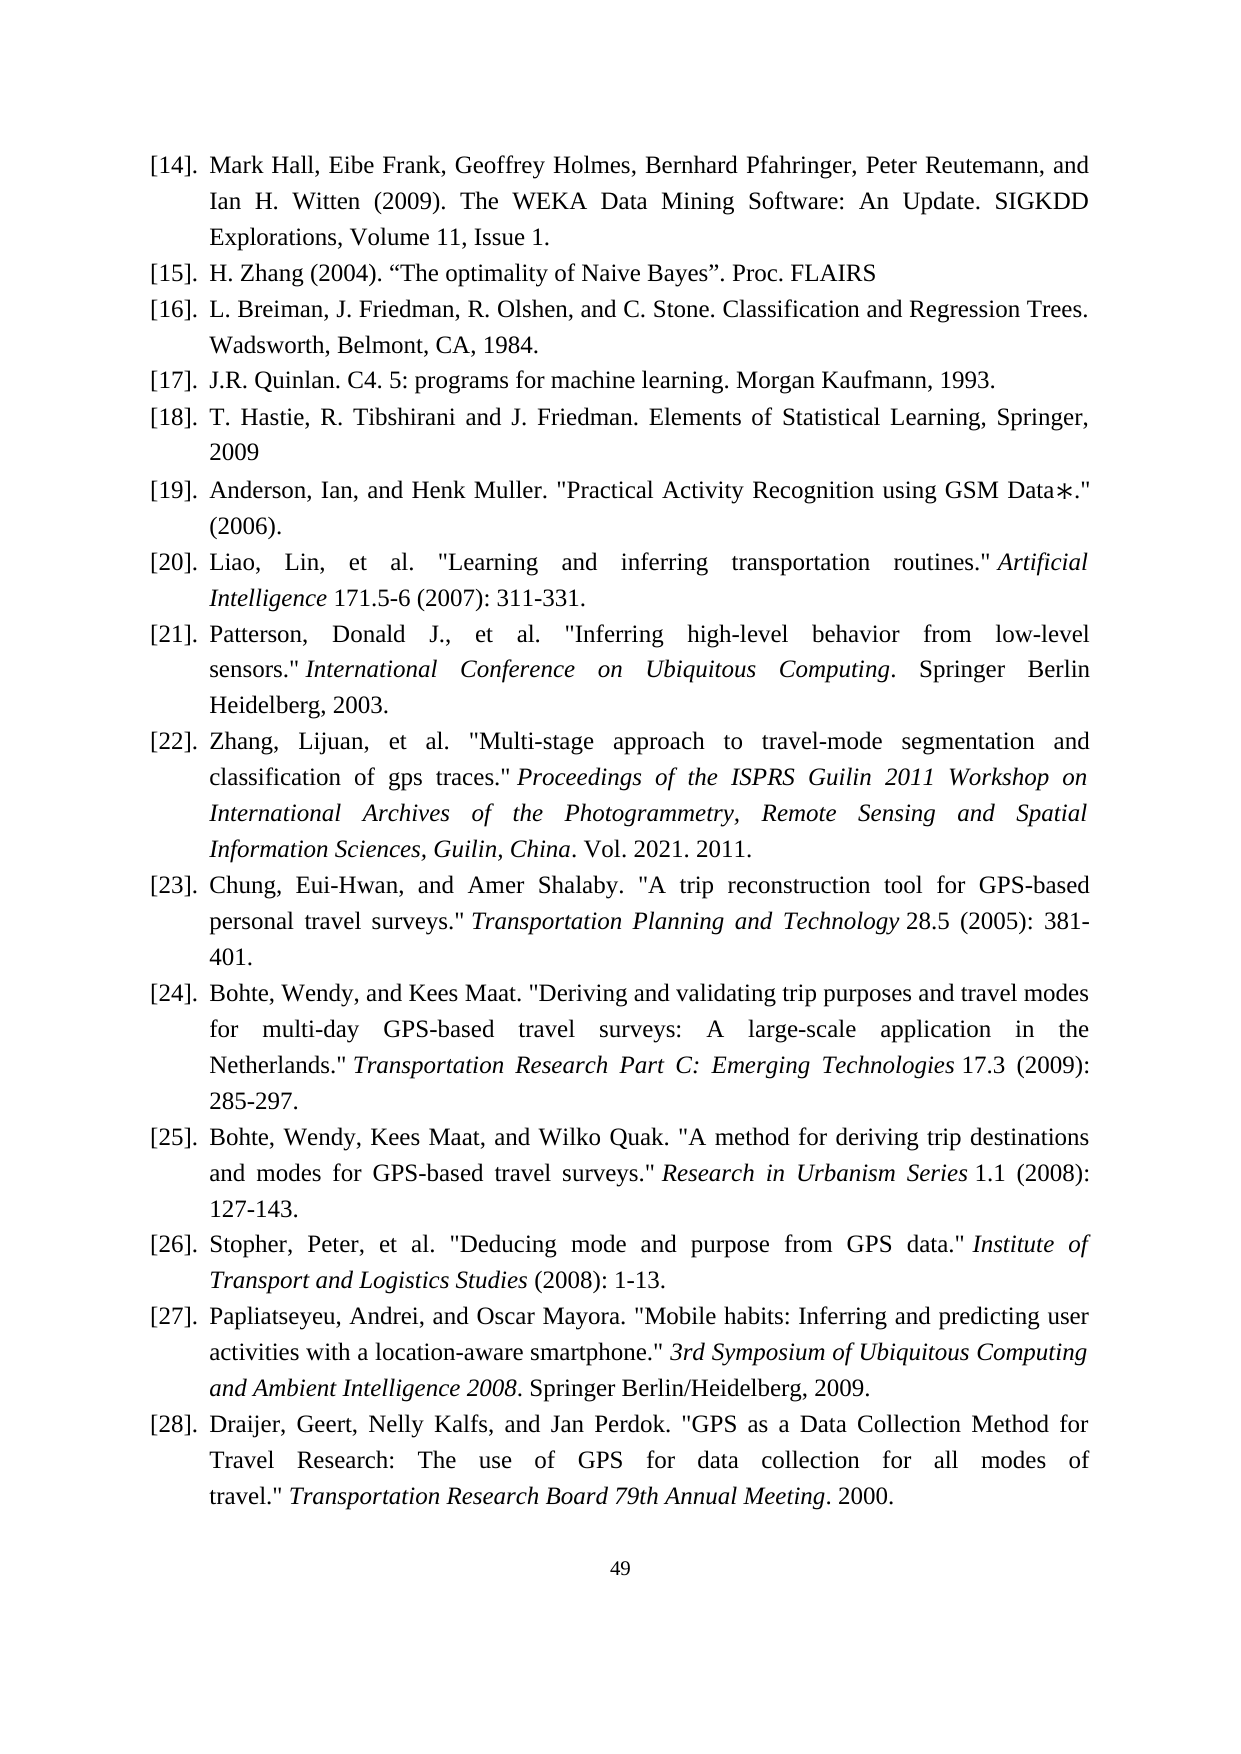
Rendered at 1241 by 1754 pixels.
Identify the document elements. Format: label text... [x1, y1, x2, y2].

list L. Breiman, J. Friedman, R. Olshen, and C. Stone. Classification and Regression Trees. Wadsworth, Belmont, CA, 1984. [150, 294, 1090, 358]
list H. Zhang (2004). “The optimality of Naive Bayes”. Proc. FLAIRS [150, 258, 1090, 287]
list Anderson, Ian, and Henk Muller. "Practical Activity Recognition using GSM Data∗." (2006). [150, 473, 1090, 539]
list Bohte, Wendy, and Kees Maat. "Deriving and validating trip purposes and travel modes for multi-day GPS-based travel surveys: A large-scale application in the Netherlands." Transportation Research Part C: Emerging Technologies 17.3 (2009): 285-297. [150, 978, 1090, 1114]
list J.R. Quinlan. C4. 5: programs for machine learning. Morgan Kaufmann, 1993. [150, 366, 1090, 394]
list Zhang, Lijuan, et al. "Multi-stage approach to travel-mode segmentation and classification of gps traces." Proceedings of the ISPRS Guilin 2011 Workshop on International Archives of the Photogrammetry, Remote Sensing and Spatial Information Sciences, Guilin, China. Vol. 2021. 2011. [150, 726, 1090, 863]
list Chung, Eui-Hwan, and Amer Shalaby. "A trip reconstruction tool for GPS-based personal travel surveys." Transportation Planning and Technology 28.5 (2005): 381-401. [150, 870, 1090, 971]
list Draijer, Geert, Nelly Kalfs, and Jan Perdok. "GPS as a Data Collection Method for Travel Research: The use of GPS for data collection for all modes of travel." Transportation Research Board 79th Annual Meeting. 2000. [150, 1409, 1090, 1510]
list Papliatseyeu, Andrei, and Oscar Mayora. "Mobile habits: Inferring and predicting user activities with a location-aware smartphone." 3rd Symposium of Ubiquitous Computing and Ambient Intelligence 2008. Springer Berlin/Heidelberg, 2009. [150, 1301, 1090, 1402]
list T. Hastie, R. Tibshirani and J. Friedman. Elements of Statistical Learning, Springer, 2009 [150, 402, 1090, 466]
list Bohte, Wendy, Kees Maat, and Wilko Quak. "A method for deriving trip destinations and modes for GPS-based travel surveys." Research in Urbanism Series 1.1 (2008): 127-143. [150, 1122, 1090, 1222]
list Patterson, Donald J., et al. "Inferring high-level behavior from low-level sensors." International Conference on Ubiquitous Computing. Springer Berlin Heidelberg, 2003. [150, 619, 1090, 719]
list Liao, Lin, et al. "Learning and inferring transportation routines." Artificial Intelligence 171.5-6 (2007): 311-331. [150, 547, 1090, 611]
list Stopher, Peter, et al. "Deducing mode and purpose from GPS data." Institute of Transport and Logistics Studies (2008): 1-13. [150, 1229, 1090, 1294]
list Mark Hall, Eibe Frank, Geoffrey Holmes, Bernhard Pfahringer, Peter Reutemann, and Ian H. Witten (2009). The WEKA Data Mining Software: An Update. SIGKDD Explorations, Volume 11, Issue 1. [150, 150, 1090, 251]
